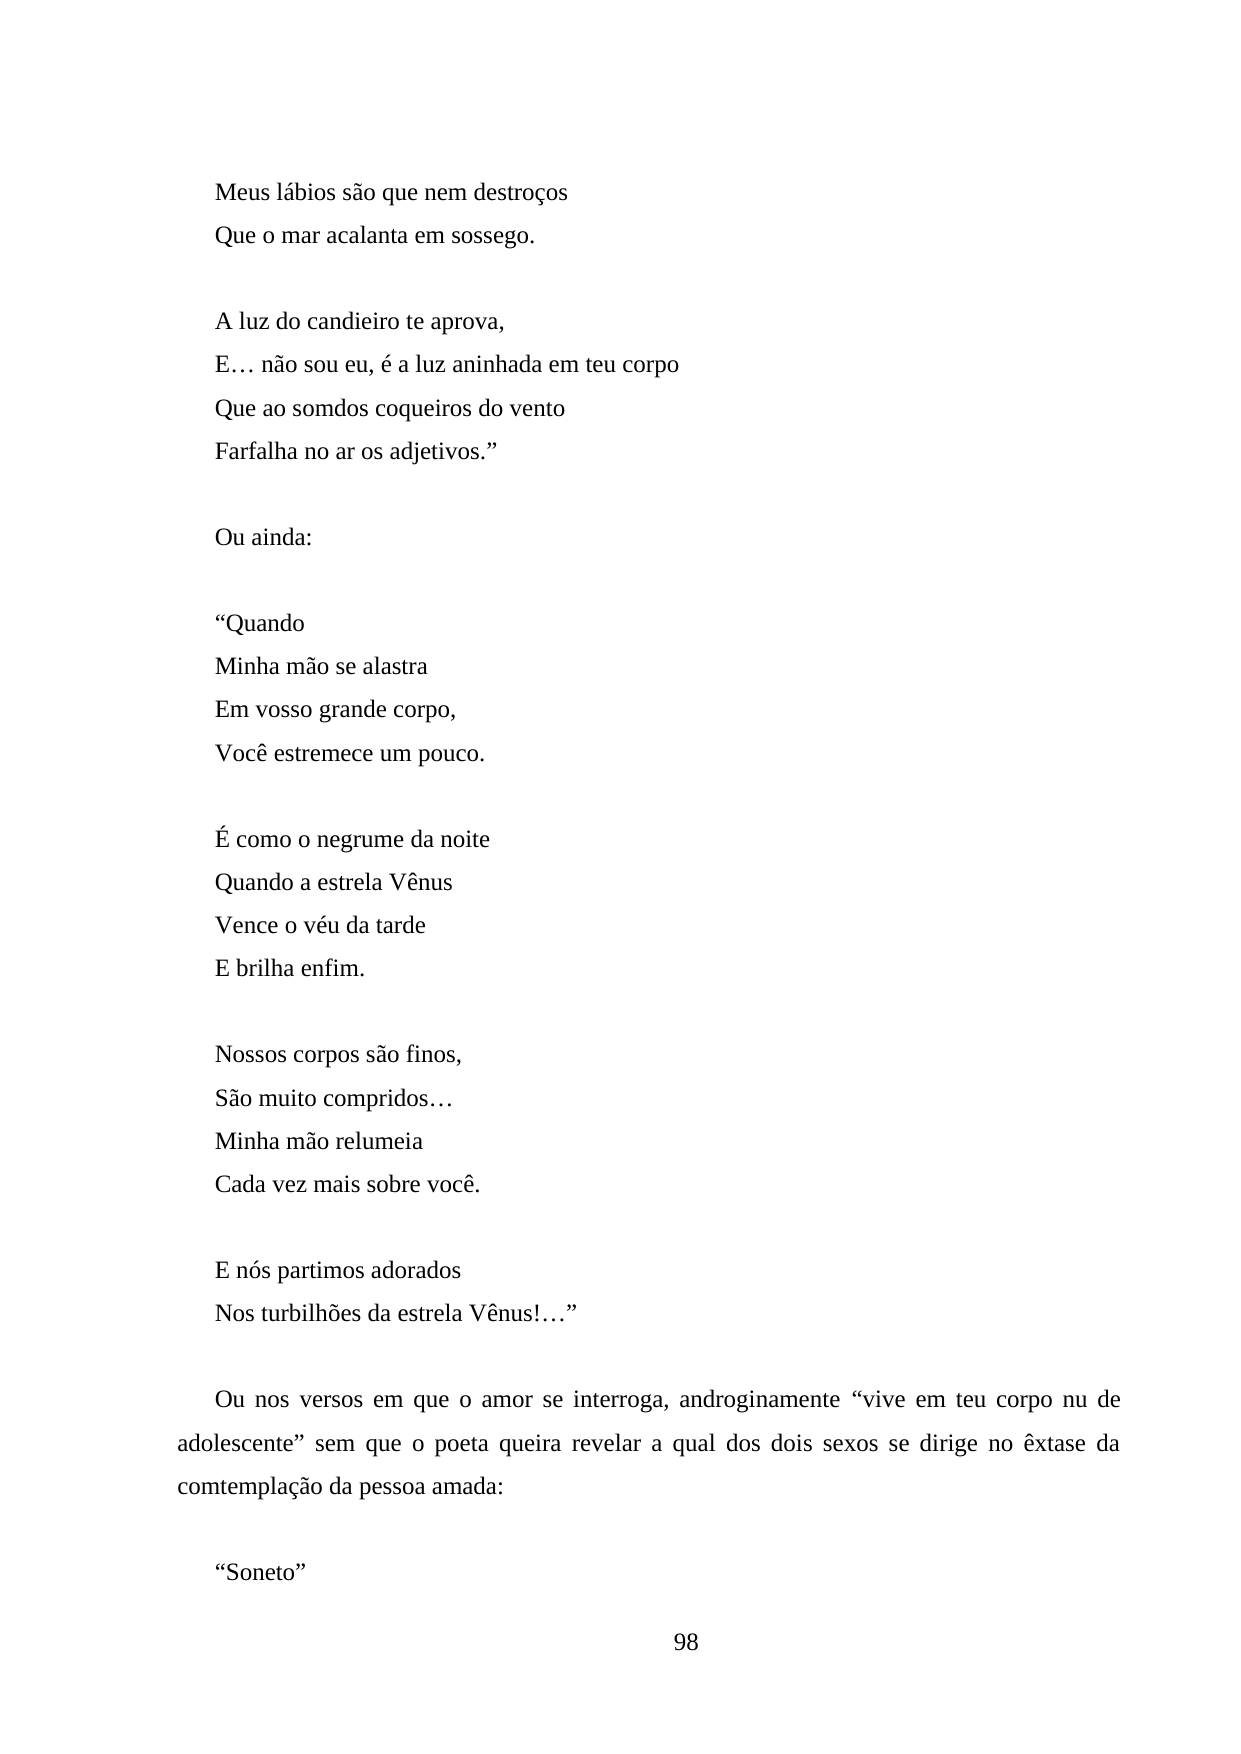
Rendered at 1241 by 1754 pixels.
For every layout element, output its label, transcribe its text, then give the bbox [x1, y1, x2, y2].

text É como o negrume da noite [177, 824, 1121, 853]
text E… não sou eu, é a luz aninhada em teu corpo [177, 349, 1121, 378]
text Que ao somdos coqueiros do vento [177, 393, 1121, 421]
text Meus lábios são que nem destroços [177, 177, 1121, 206]
text Que o mar acalanta em sossego. [177, 220, 1121, 249]
text E brilha enfim. [177, 953, 1121, 982]
text Nos turbilhões da estrela Vênus!…” [177, 1298, 1121, 1327]
text Minha mão se alastra [177, 651, 1121, 680]
text Ou ainda: [177, 522, 1121, 551]
text Farfalha no ar os adjetivos.” [177, 436, 1121, 464]
text E nós partimos adorados [177, 1255, 1121, 1284]
text Ou nos versos em que o amor se interroga, androginamente “vive em teu corpo nu de adolescente” sem que o poeta queira revelar a qual dos dois sexos se dirige no êxtase da comtemplação da pessoa amada: [177, 1384, 1121, 1499]
text Quando a estrela Vênus [177, 867, 1121, 896]
text Você estremece um pouco. [177, 738, 1121, 766]
text Nossos corpos são finos, [177, 1039, 1121, 1068]
text Vence o véu da tarde [177, 910, 1121, 939]
text Em vosso grande corpo, [177, 694, 1121, 723]
text “Soneto” [177, 1557, 1121, 1586]
text A luz do candieiro te aprova, [177, 306, 1121, 335]
text Cada vez mais sobre você. [177, 1169, 1121, 1198]
text “Quando [177, 608, 1121, 637]
text Minha mão relumeia [177, 1126, 1121, 1154]
text São muito compridos… [177, 1083, 1121, 1111]
